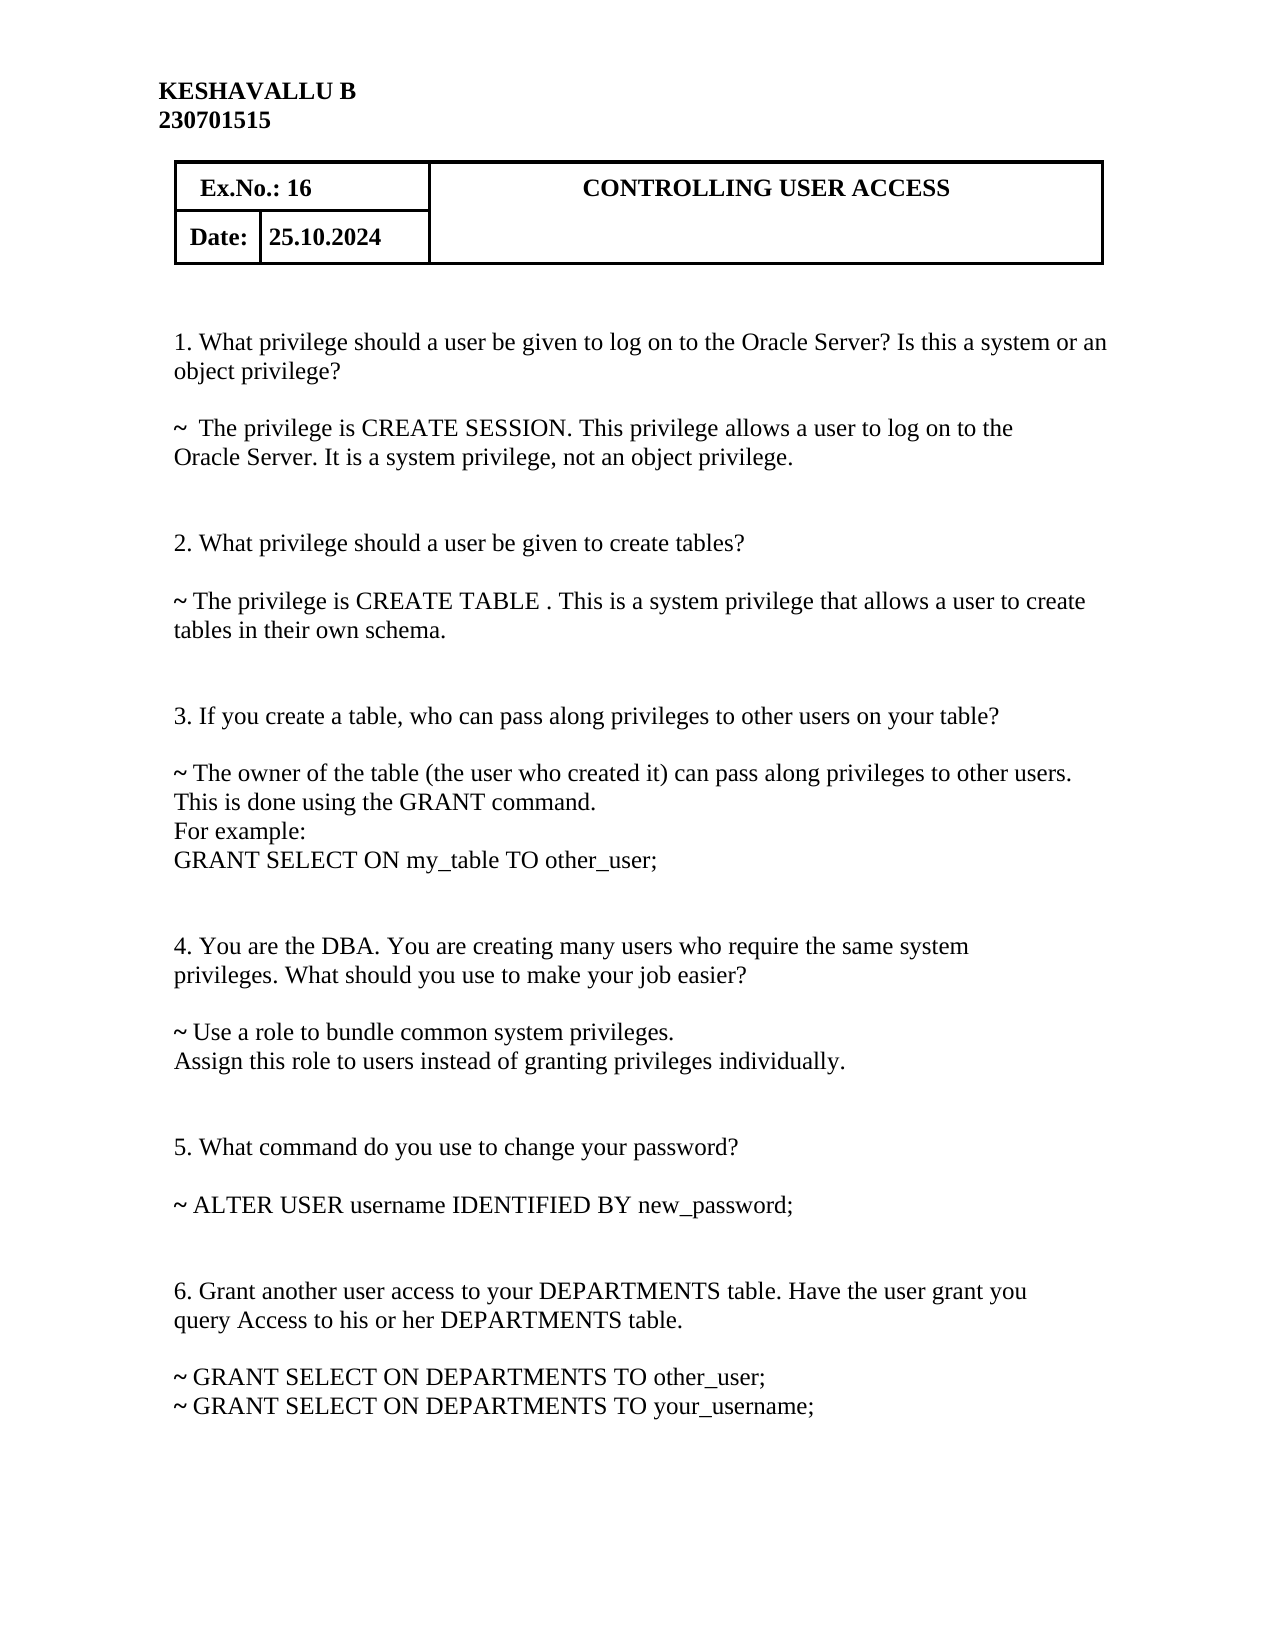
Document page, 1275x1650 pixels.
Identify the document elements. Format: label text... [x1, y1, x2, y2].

text ~ The privilege is CREATE SESSION. This privilege allows a user to log on to the Oracle Server. It is a system privilege, not an object privilege. [173, 413, 1084, 471]
list If you create a table, who can pass along privileges to other users on your table? [173, 701, 1135, 730]
table_header Ex.No.: 16 [177, 164, 428, 209]
list What privilege should a user be given to create tables? [173, 528, 1135, 557]
list What privilege should a user be given to log on to the Oracle Server? Is this a system or an object privilege? [173, 327, 1107, 385]
list Grant another user access to your DEPARTMENTS table. Have the user grant you query Access to his or her DEPARTMENTS table. [173, 1276, 1086, 1333]
text Assign this role to users instead of granting privileges individually. [173, 1046, 1135, 1075]
text ~ GRANT SELECT ON DEPARTMENTS TO other_user; [173, 1362, 1135, 1391]
text ~ ALTER USER username IDENTIFIED BY new_password; [173, 1190, 1135, 1218]
text ~ The privilege is CREATE TABLE . This is a system privilege that allows a user to create tables in their own schema. [173, 586, 1088, 643]
table_header CONTROLLING USER ACCESS [431, 164, 1101, 262]
text For example: [173, 816, 1135, 845]
text GRANT SELECT ON my_table TO other_user; [173, 845, 1135, 873]
table_cell Date: [177, 212, 259, 262]
list What command do you use to change your password? [173, 1132, 1135, 1161]
table_cell 25.10.2024 [262, 212, 428, 262]
list You are the DBA. You are creating many users who require the same system privileges. What should you use to make your job easier? [173, 931, 1075, 988]
text ~ Use a role to bundle common system privileges. [173, 1017, 1135, 1046]
text ~ The owner of the table (the user who created it) can pass along privileges to other users. This is done using the GRANT command. [173, 758, 1074, 816]
text ~ GRANT SELECT ON DEPARTMENTS TO your_username; [173, 1391, 1135, 1420]
